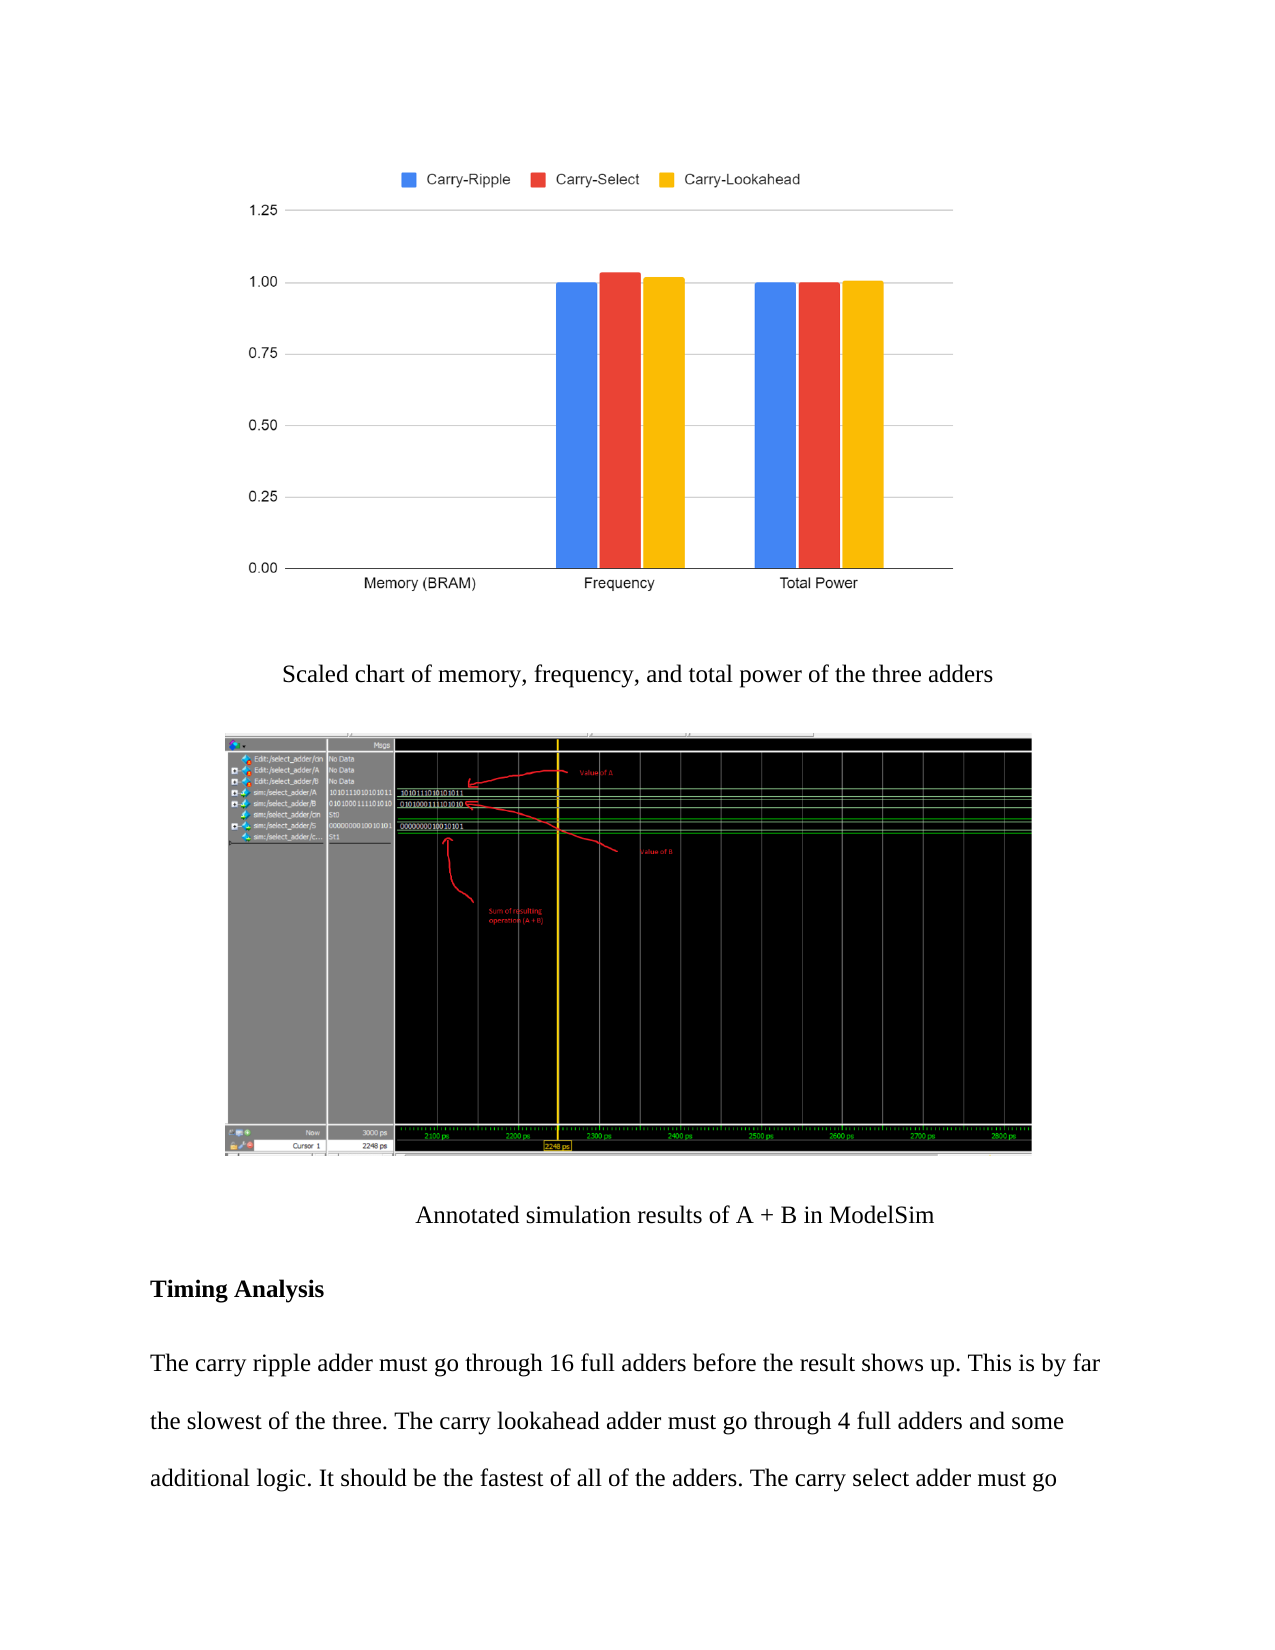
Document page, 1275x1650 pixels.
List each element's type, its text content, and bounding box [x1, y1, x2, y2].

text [150, 1348, 1125, 1492]
text Timing Analysis [150, 1274, 1125, 1303]
text Scaled chart of memory, frequency, and total power of the three adders [150, 659, 1125, 688]
picture [225, 150, 976, 614]
picture [225, 733, 1032, 1156]
text Annotated simulation results of A + B in ModelSim [150, 1200, 1125, 1229]
